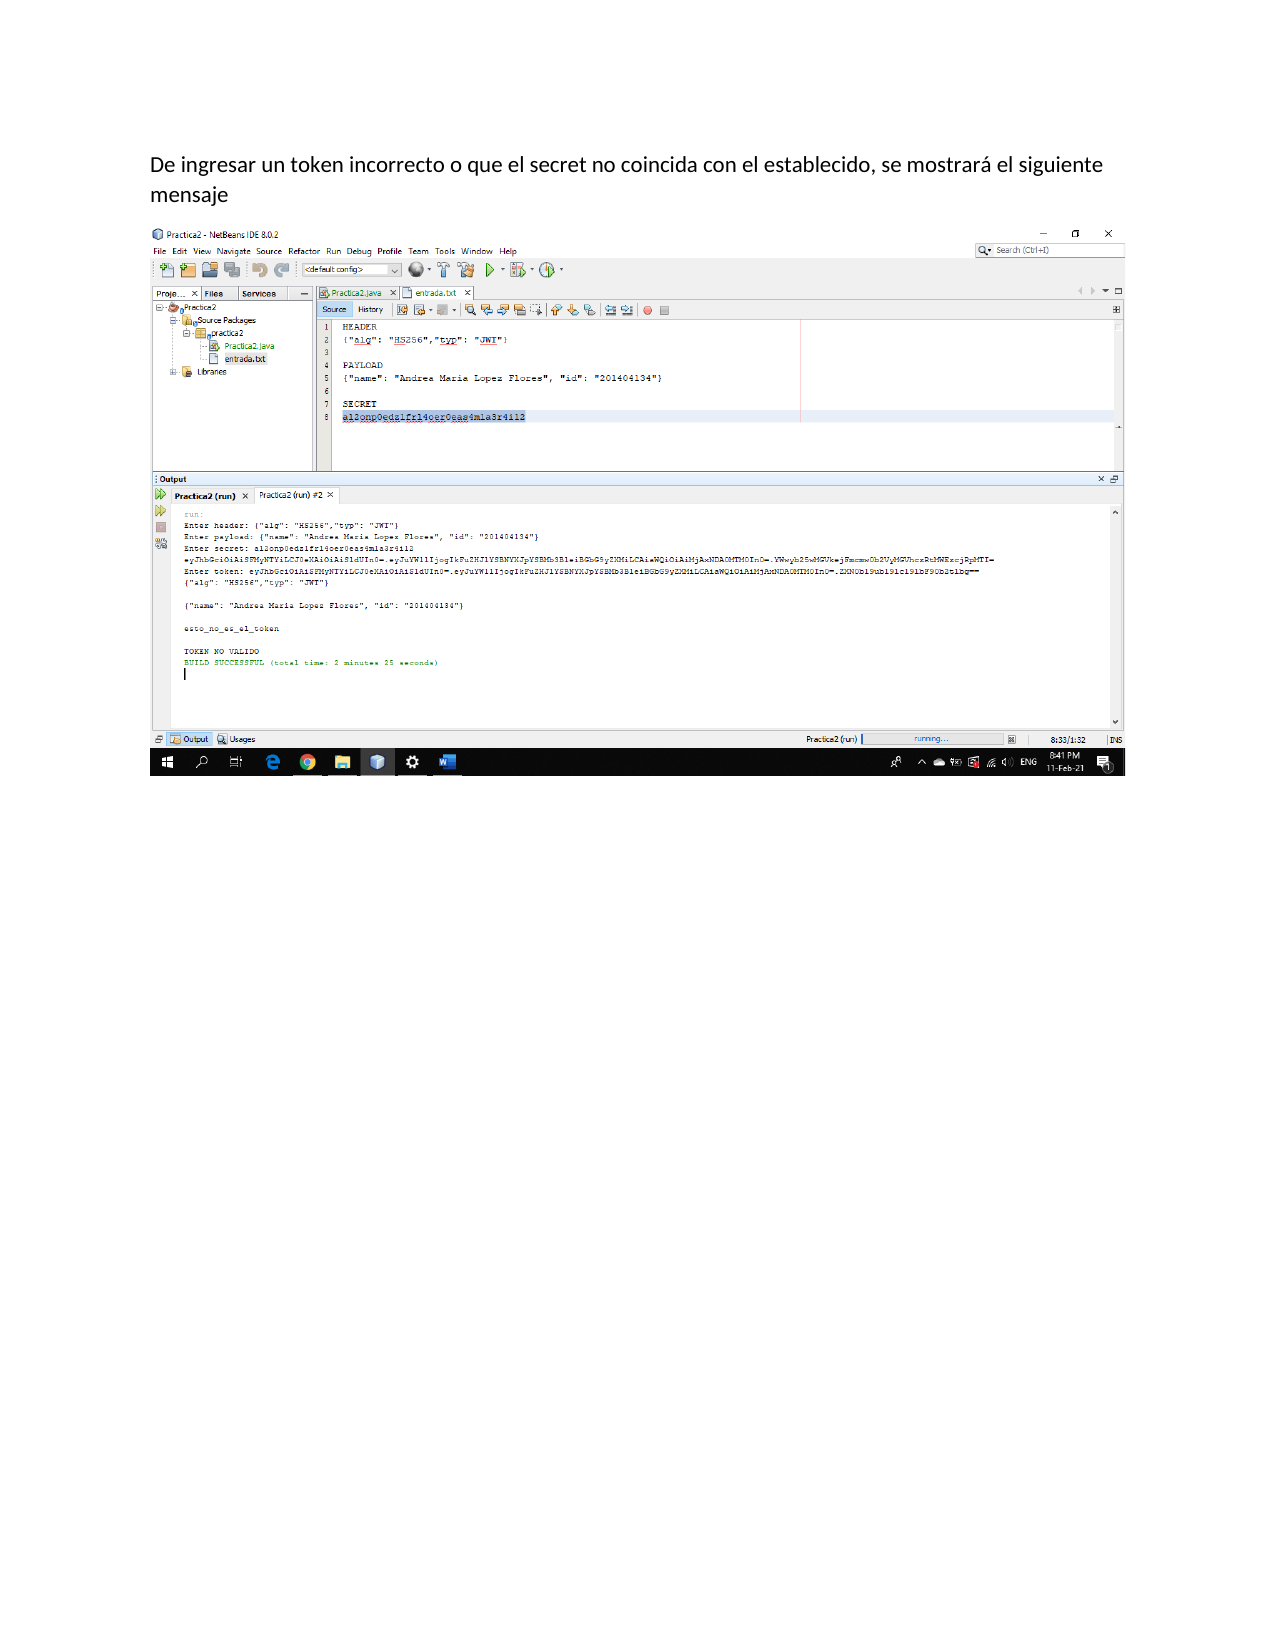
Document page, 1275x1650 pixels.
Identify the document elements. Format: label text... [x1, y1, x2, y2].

picture [150, 227, 1125, 776]
text De ingresar un token incorrecto o que el secret no coincida con el establecido, se mostrará el siguiente mensaje [150, 150, 1125, 208]
